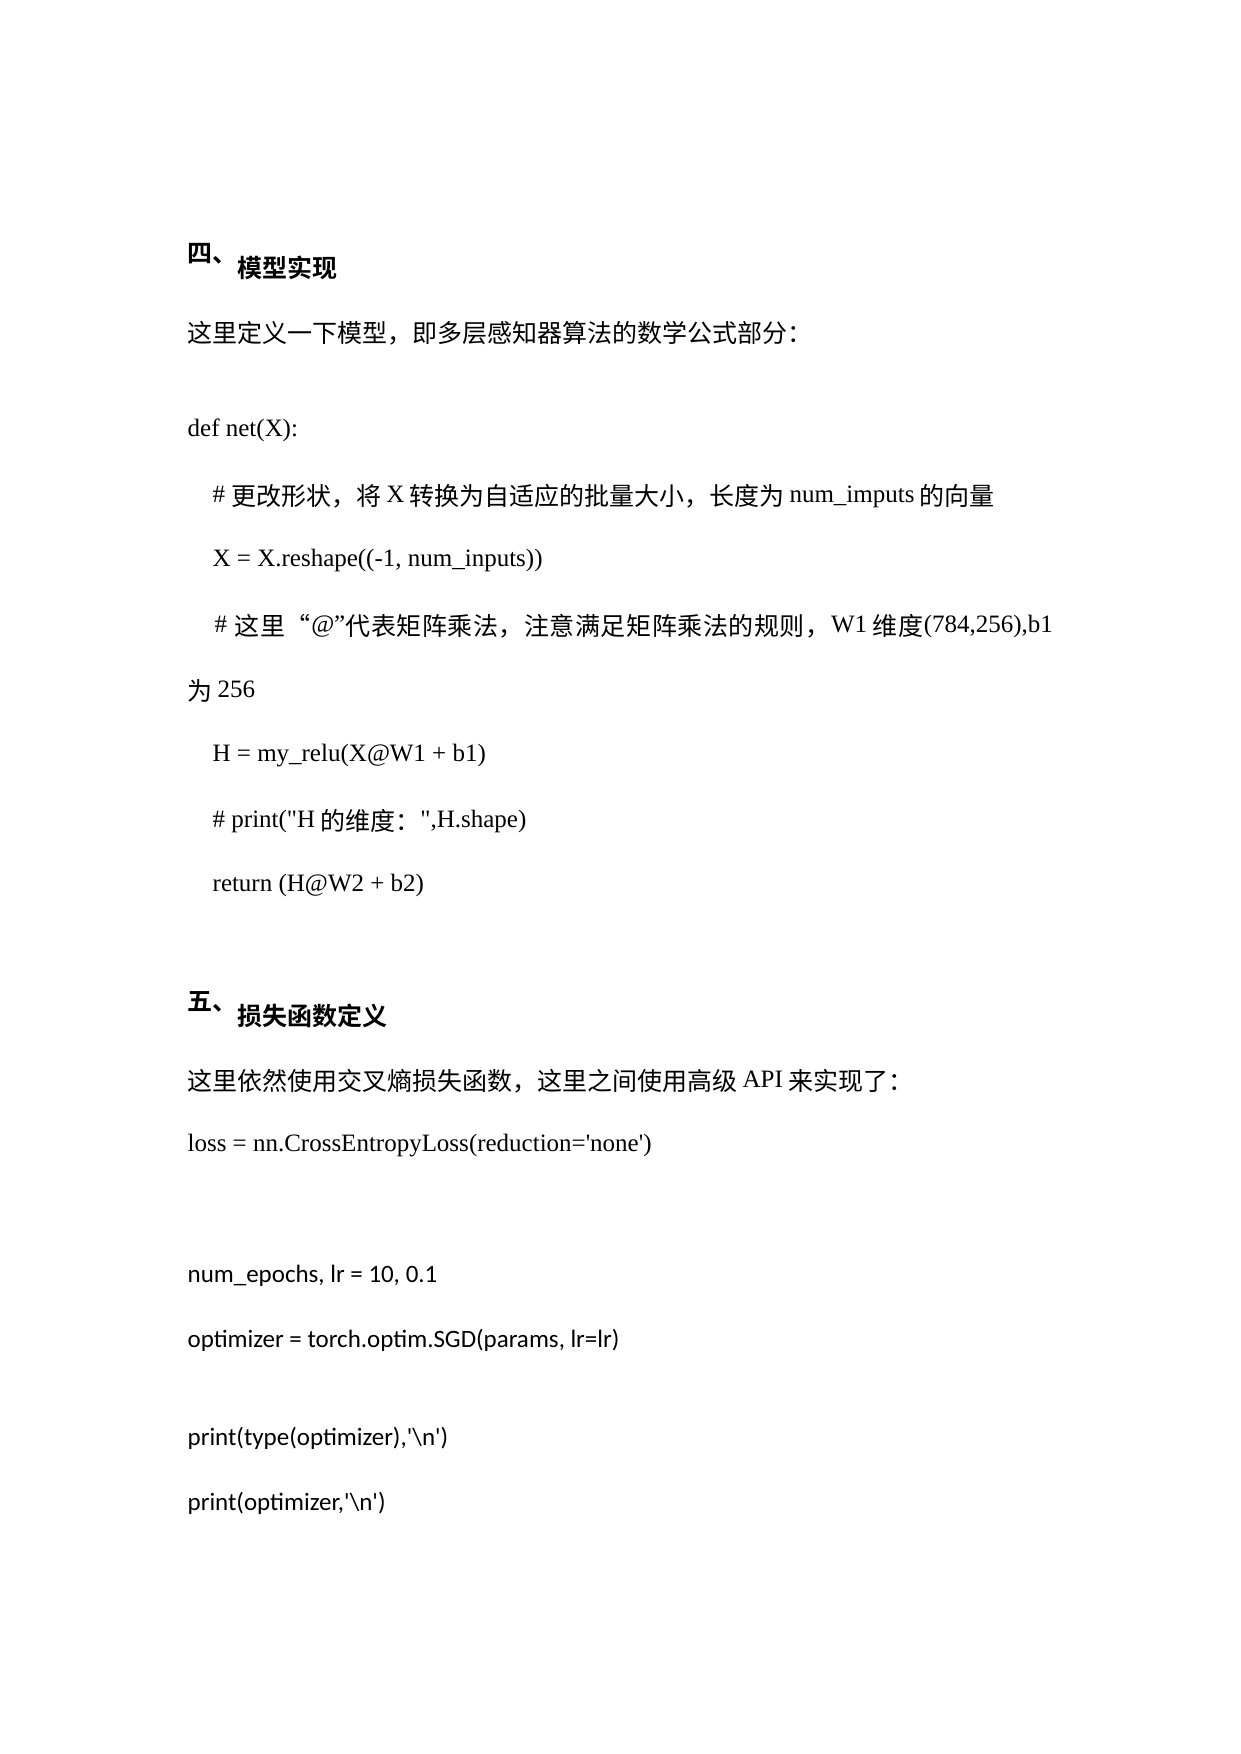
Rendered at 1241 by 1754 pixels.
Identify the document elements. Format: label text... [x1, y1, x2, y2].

list # print("H的维度：",H.shape) [187, 779, 1053, 844]
list def net(X): [187, 389, 1053, 454]
list loss = nn.CrossEntropyLoss(reduction='none') [187, 1104, 1053, 1169]
list # 这⾥“@”代表矩阵乘法，注意满足矩阵乘法的规则，W1维度(784,256),b1为256 [187, 584, 1053, 714]
list 这里定义一下模型，即多层感知器算法的数学公式部分： [187, 292, 1053, 357]
list num_epochs, lr = 10, 0.1 [187, 1234, 1053, 1299]
list optimizer = torch.optim.SGD(params, lr=lr) [187, 1299, 1053, 1364]
list 损失函数定义 [187, 974, 1053, 1039]
list 模型实现 [187, 227, 1053, 292]
list print(type(optimizer),'\n') [187, 1397, 1053, 1462]
list # 更改形状，将X转换为自适应的批量大小，长度为num_imputs的向量 [187, 454, 1053, 519]
list X = X.reshape((-1, num_inputs)) [187, 519, 1053, 584]
list print(optimizer,'\n') [187, 1462, 1053, 1527]
list 这里依然使用交叉熵损失函数，这里之间使用高级API来实现了： [187, 1039, 1053, 1104]
list H = my_relu(X@W1 + b1) [187, 714, 1053, 779]
list return (H@W2 + b2) [187, 844, 1053, 909]
